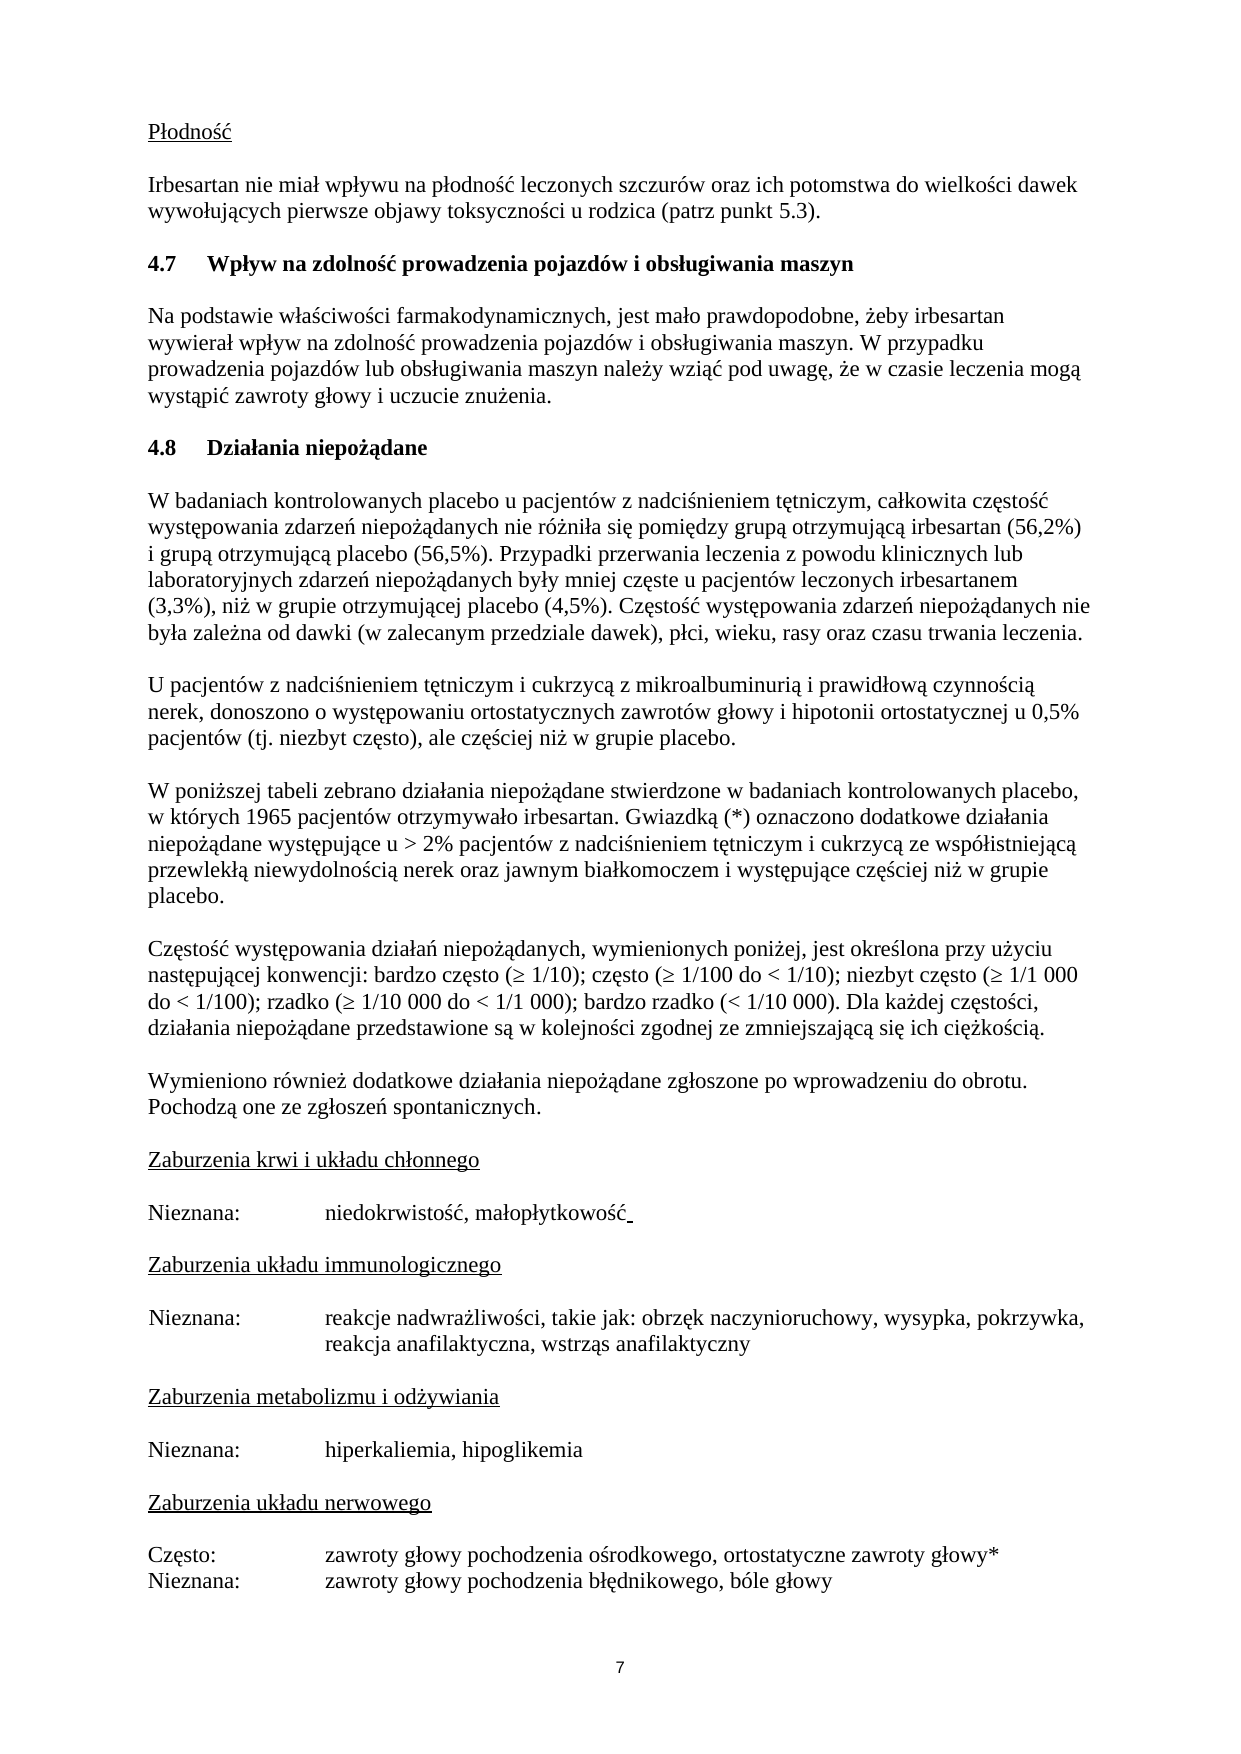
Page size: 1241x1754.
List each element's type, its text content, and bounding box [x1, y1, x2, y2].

text Płodność [148, 118, 1093, 144]
text Zaburzenia układu nerwowego [148, 1488, 1093, 1515]
text Zaburzenia metabolizmu i odżywiania [148, 1383, 1093, 1409]
text Irbesartan nie miał wpływu na płodność leczonych szczurów oraz ich potomstwa do wielkości dawek wywołujących pierwsze objawy toksyczności u rodzica (patrz punkt 5.3). [148, 171, 1093, 223]
text Wymieniono również dodatkowe działania niepożądane zgłoszone po wprowadzeniu do obrotu. Pochodzą one ze zgłoszeń spontanicznych. [148, 1067, 1093, 1119]
text Na podstawie właściwości farmakodynamicznych, jest mało prawdopodobne, żeby irbesartan wywierał wpływ na zdolność prowadzenia pojazdów i obsługiwania maszyn. W przypadku prowadzenia pojazdów lub obsługiwania maszyn należy wziąć pod uwagę, że w czasie leczenia mogą wystąpić zawroty głowy i uczucie znużenia. [148, 303, 1093, 408]
text W poniższej tabeli zebrano działania niepożądane stwierdzone w badaniach kontrolowanych placebo, w których 1965 pacjentów otrzymywało irbesartan. Gwiazdką (*) oznaczono dodatkowe działania niepożądane występujące u > 2% pacjentów z nadciśnieniem tętniczym i cukrzycą ze współistniejącą przewlekłą niewydolnością nerek oraz jawnym białkomoczem i występujące częściej niż w grupie placebo. [148, 777, 1093, 909]
text Częstość występowania działań niepożądanych, wymienionych poniżej, jest określona przy użyciu następującej konwencji: bardzo często (≥ 1/10); często (≥ 1/100 do < 1/10); niezbyt często (≥ 1/1 000 do < 1/100); rzadko (≥ 1/10 000 do < 1/1 000); bardzo rzadko (< 1/10 000). Dla każdej częstości, działania niepożądane przedstawione są w kolejności zgodnej ze zmniejszającą się ich ciężkością. [148, 935, 1093, 1041]
text Nieznana: niedokrwistość, małopłytkowość [148, 1199, 1093, 1225]
subtitle 4.8 Działania niepożądane [148, 434, 1093, 461]
text Nieznana: zawroty głowy pochodzenia błędnikowego, bóle głowy [148, 1568, 1093, 1594]
text W badaniach kontrolowanych placebo u pacjentów z nadciśnieniem tętniczym, całkowita częstość występowania zdarzeń niepożądanych nie różniła się pomiędzy grupą otrzymującą irbesartan (56,2%) i grupą otrzymującą placebo (56,5%). Przypadki przerwania leczenia z powodu klinicznych lub laboratoryjnych zdarzeń niepożądanych były mniej częste u pacjentów leczonych irbesartanem (3,3%), niż w grupie otrzymującej placebo (4,5%). Częstość występowania zdarzeń niepożądanych nie była zależna od dawki (w zalecanym przedziale dawek), płci, wieku, rasy oraz czasu trwania leczenia. [148, 487, 1093, 645]
text Nieznana: hiperkaliemia, hipoglikemia [148, 1436, 1093, 1462]
subtitle 4.7 Wpływ na zdolność prowadzenia pojazdów i obsługiwania maszyn [148, 250, 1093, 276]
text U pacjentów z nadciśnieniem tętniczym i cukrzycą z mikroalbuminurią i prawidłową czynnością nerek, donoszono o występowaniu ortostatycznych zawrotów głowy i hipotonii ortostatycznej u 0,5% pacjentów (tj. niezbyt często), ale częściej niż w grupie placebo. [148, 672, 1093, 751]
text Często: zawroty głowy pochodzenia ośrodkowego, ortostatyczne zawroty głowy* [148, 1541, 1093, 1568]
text Nieznana: reakcje nadwrażliwości, takie jak: obrzęk naczynioruchowy, wysypka, pokrzywka, reakcja anafilaktyczna, wstrząs anafilaktyczny [148, 1304, 1093, 1357]
text Zaburzenia krwi i układu chłonnego [148, 1146, 1093, 1172]
text Zaburzenia układu immunologicznego [148, 1251, 1093, 1278]
